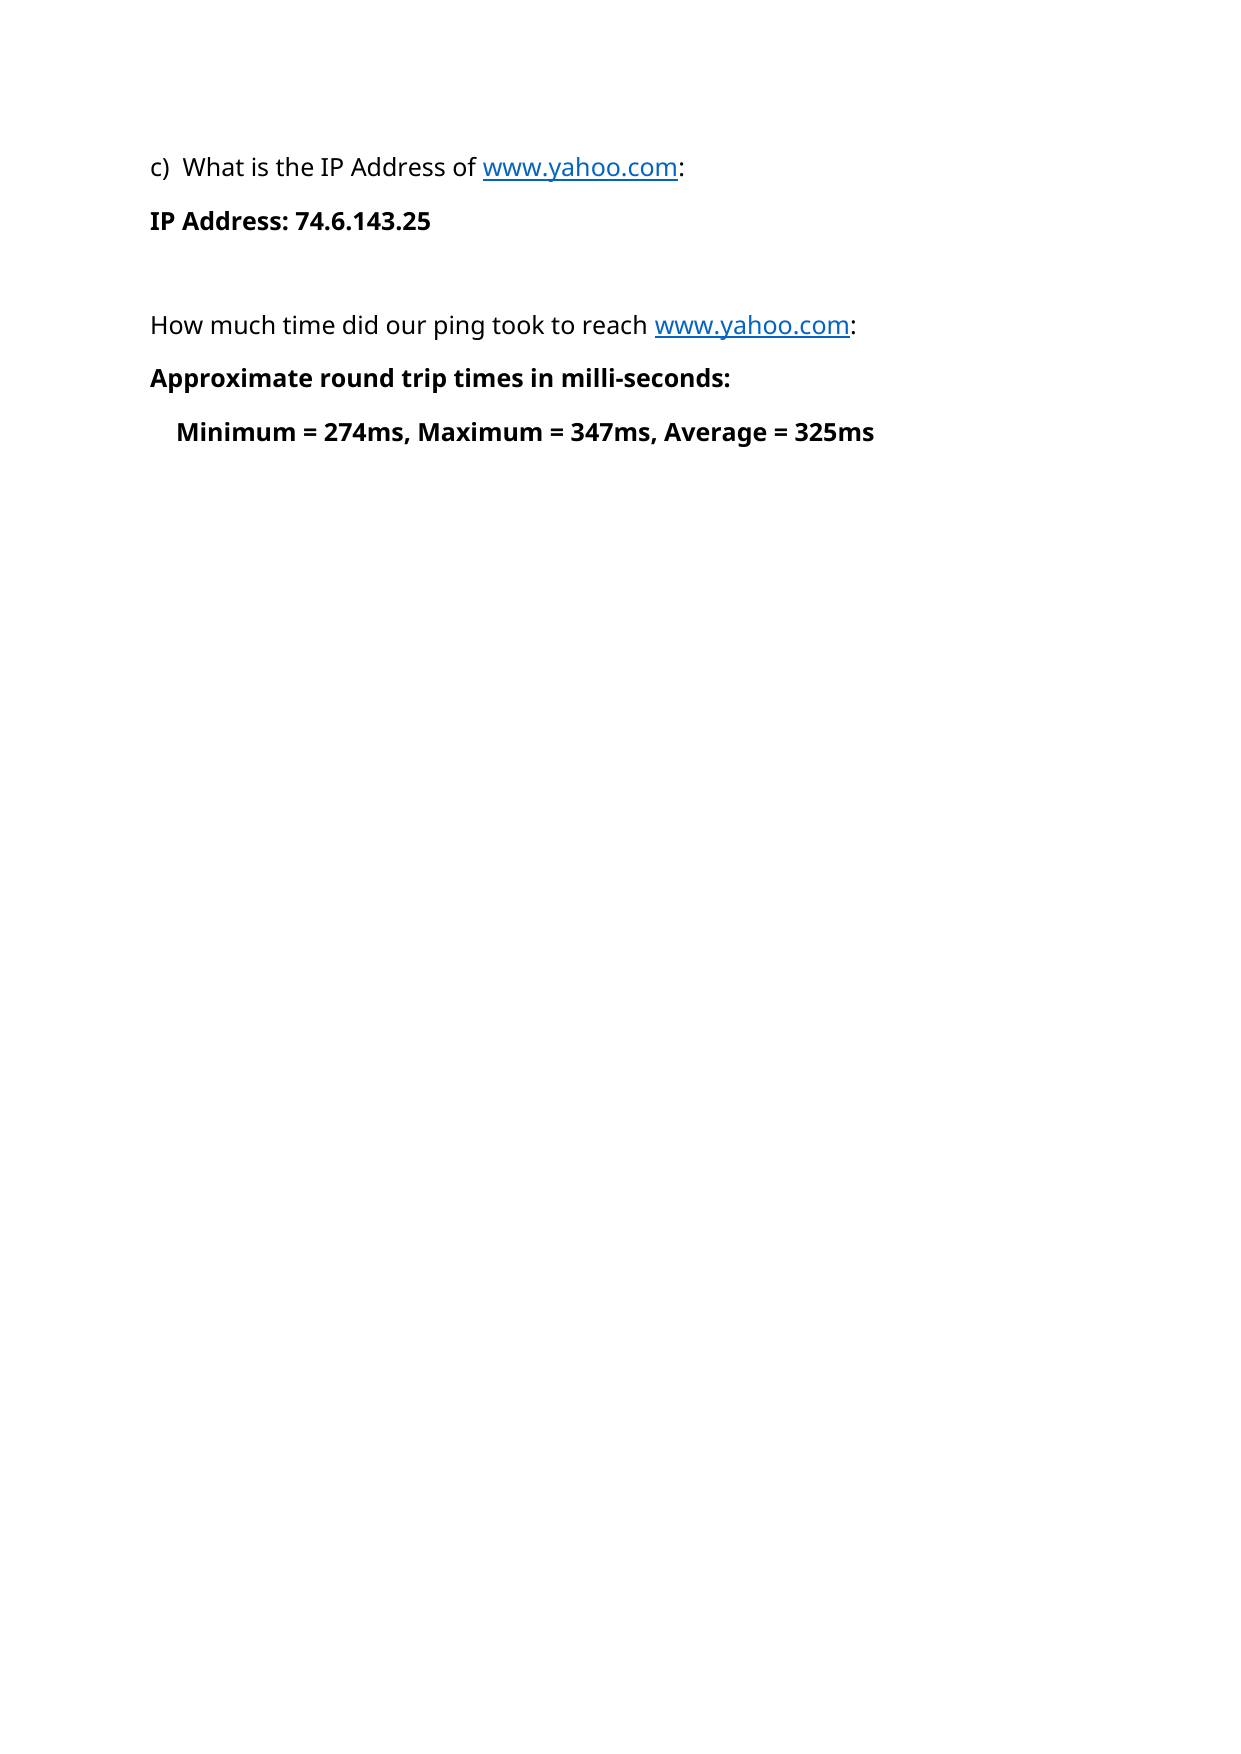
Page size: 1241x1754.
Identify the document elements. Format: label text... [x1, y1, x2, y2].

text Minimum = 274ms, Maximum = 347ms, Average = 325ms [150, 414, 1090, 448]
text c) What is the IP Address of www.yahoo.com: [150, 150, 1090, 184]
text Approximate round trip times in milli-seconds: [150, 361, 1090, 395]
text How much time did our ping took to reach www.yahoo.com: [150, 307, 1090, 341]
text IP Address: 74.6.143.25 [150, 203, 1090, 237]
